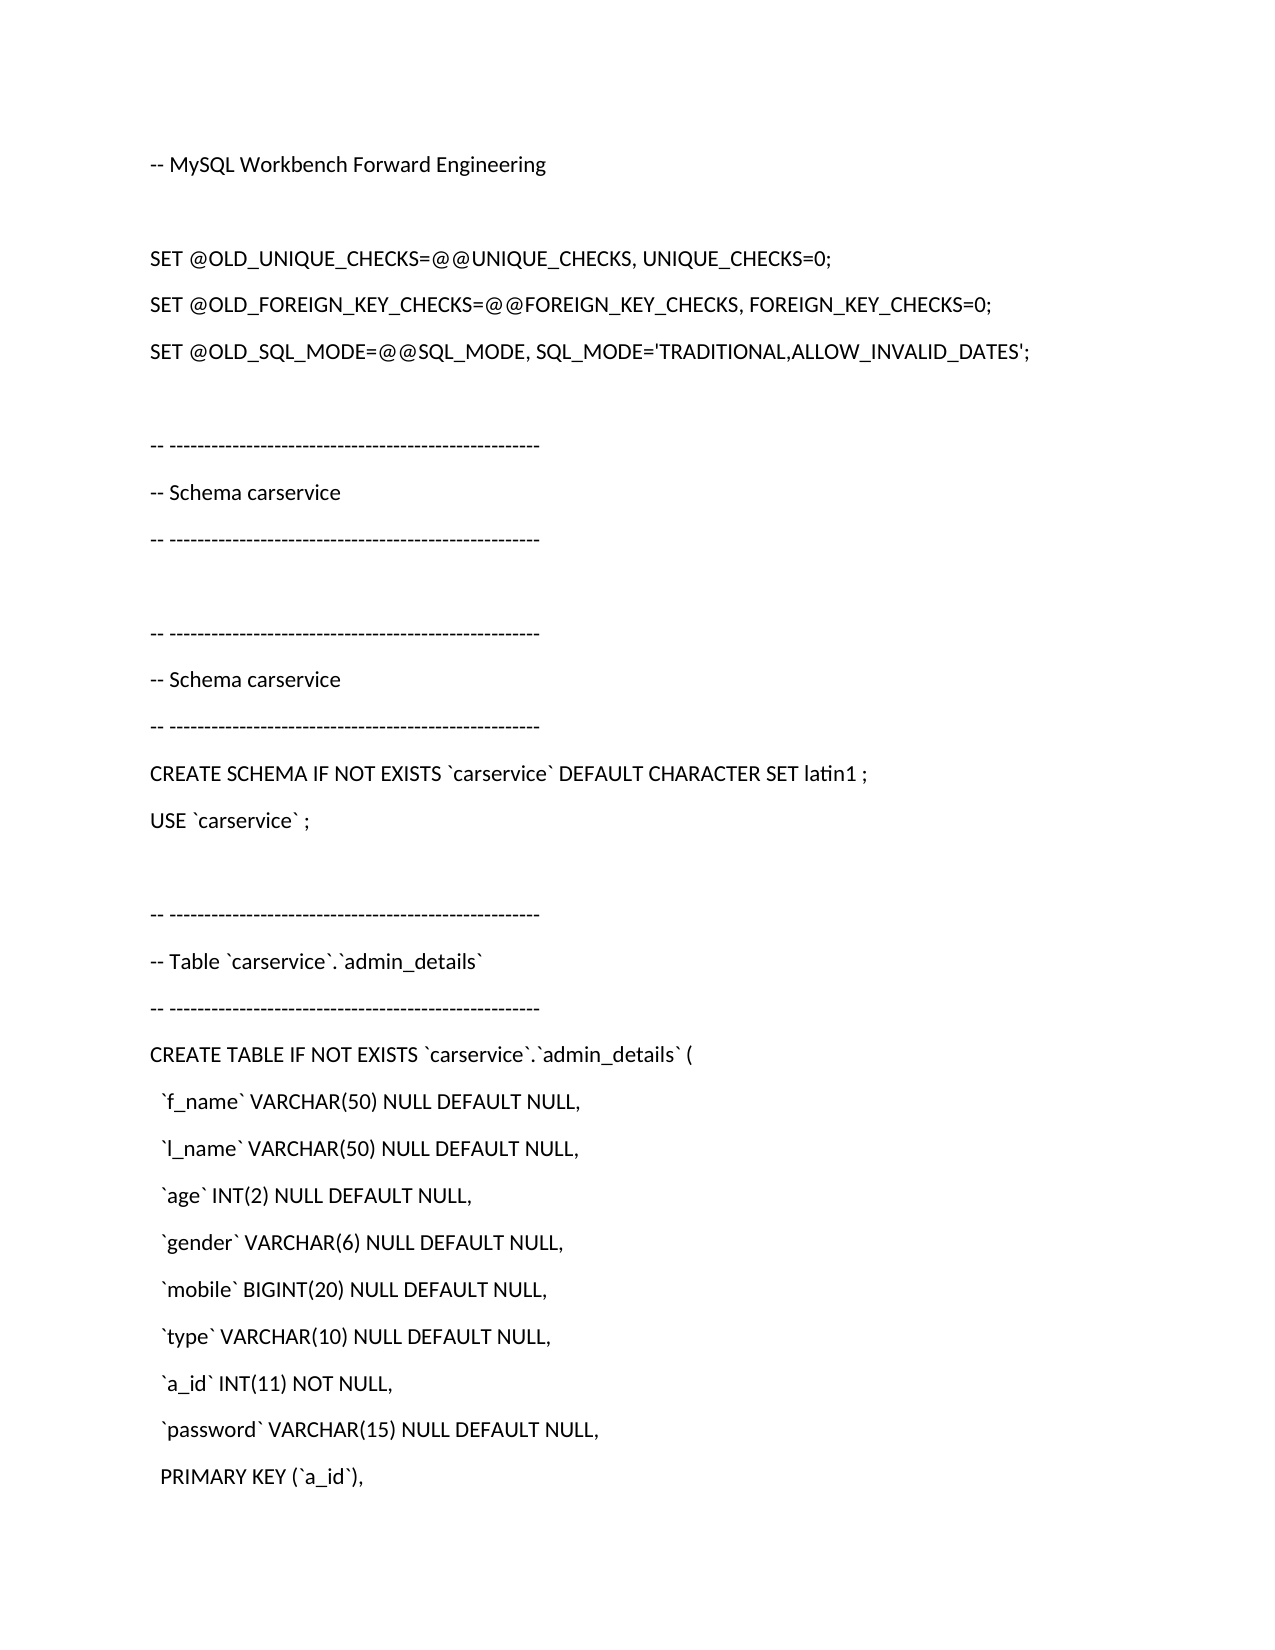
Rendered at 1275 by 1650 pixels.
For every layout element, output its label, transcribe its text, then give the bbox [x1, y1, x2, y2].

text -- ----------------------------------------------------- [150, 712, 1125, 741]
text PRIMARY KEY (`a_id`), [150, 1462, 1125, 1491]
text USE `carservice` ; [150, 806, 1125, 834]
text -- ----------------------------------------------------- [150, 431, 1125, 459]
text SET @OLD_UNIQUE_CHECKS=@@UNIQUE_CHECKS, UNIQUE_CHECKS=0; [150, 244, 1125, 272]
text `type` VARCHAR(10) NULL DEFAULT NULL, [150, 1322, 1125, 1350]
text `password` VARCHAR(15) NULL DEFAULT NULL, [150, 1416, 1125, 1444]
text -- MySQL Workbench Forward Engineering [150, 150, 1125, 178]
text -- ----------------------------------------------------- [150, 900, 1125, 928]
text `a_id` INT(11) NOT NULL, [150, 1369, 1125, 1397]
text -- ----------------------------------------------------- [150, 994, 1125, 1022]
text -- ----------------------------------------------------- [150, 619, 1125, 647]
text CREATE SCHEMA IF NOT EXISTS `carservice` DEFAULT CHARACTER SET latin1 ; [150, 759, 1125, 787]
text -- Schema carservice [150, 666, 1125, 694]
text `f_name` VARCHAR(50) NULL DEFAULT NULL, [150, 1087, 1125, 1116]
text `age` INT(2) NULL DEFAULT NULL, [150, 1181, 1125, 1209]
text `l_name` VARCHAR(50) NULL DEFAULT NULL, [150, 1134, 1125, 1162]
text -- Table `carservice`.`admin_details` [150, 947, 1125, 975]
text -- Schema carservice [150, 478, 1125, 506]
text `mobile` BIGINT(20) NULL DEFAULT NULL, [150, 1275, 1125, 1303]
text CREATE TABLE IF NOT EXISTS `carservice`.`admin_details` ( [150, 1041, 1125, 1069]
text SET @OLD_SQL_MODE=@@SQL_MODE, SQL_MODE='TRADITIONAL,ALLOW_INVALID_DATES'; [150, 337, 1125, 366]
text -- ----------------------------------------------------- [150, 525, 1125, 553]
text `gender` VARCHAR(6) NULL DEFAULT NULL, [150, 1228, 1125, 1256]
text SET @OLD_FOREIGN_KEY_CHECKS=@@FOREIGN_KEY_CHECKS, FOREIGN_KEY_CHECKS=0; [150, 291, 1125, 319]
